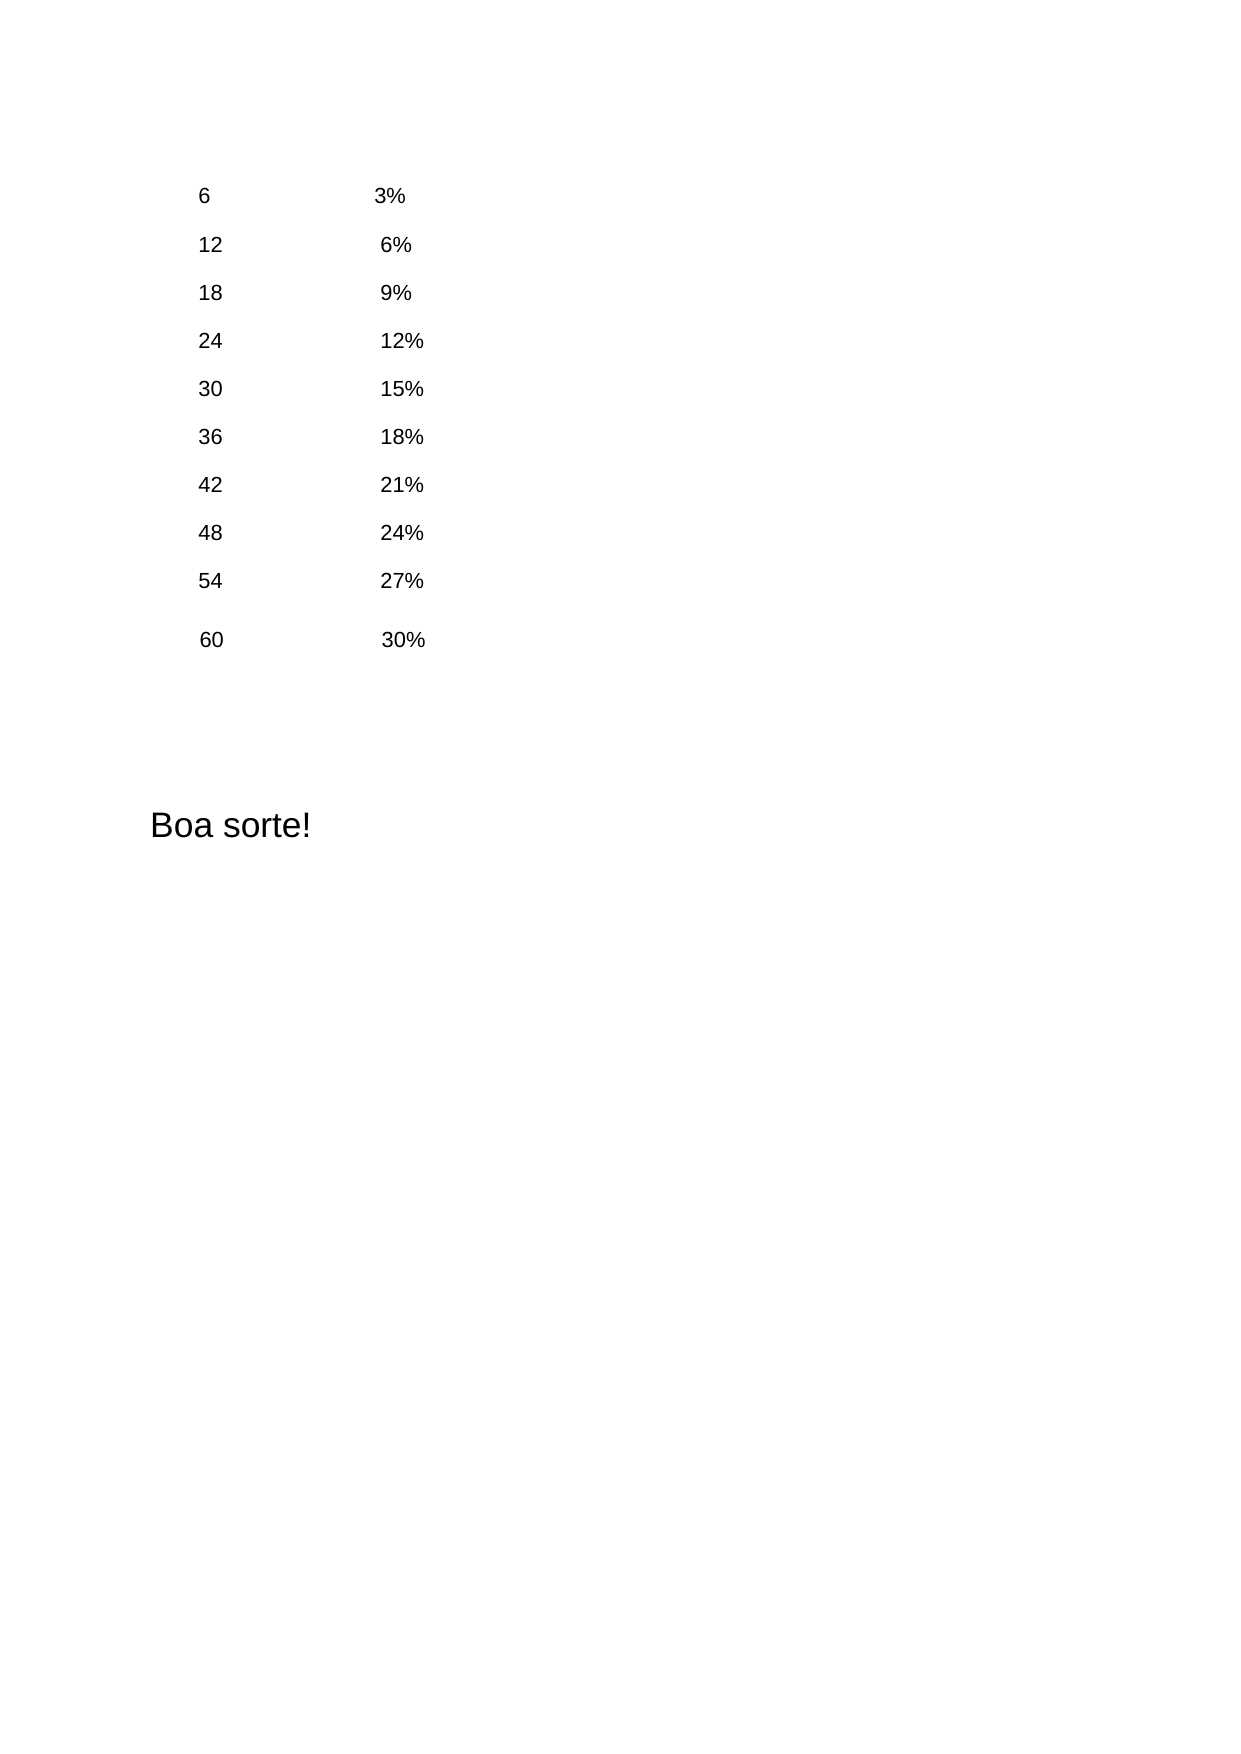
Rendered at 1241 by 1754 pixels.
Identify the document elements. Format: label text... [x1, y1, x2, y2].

text Boa sorte! [150, 804, 1090, 845]
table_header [139, 150, 1033, 758]
